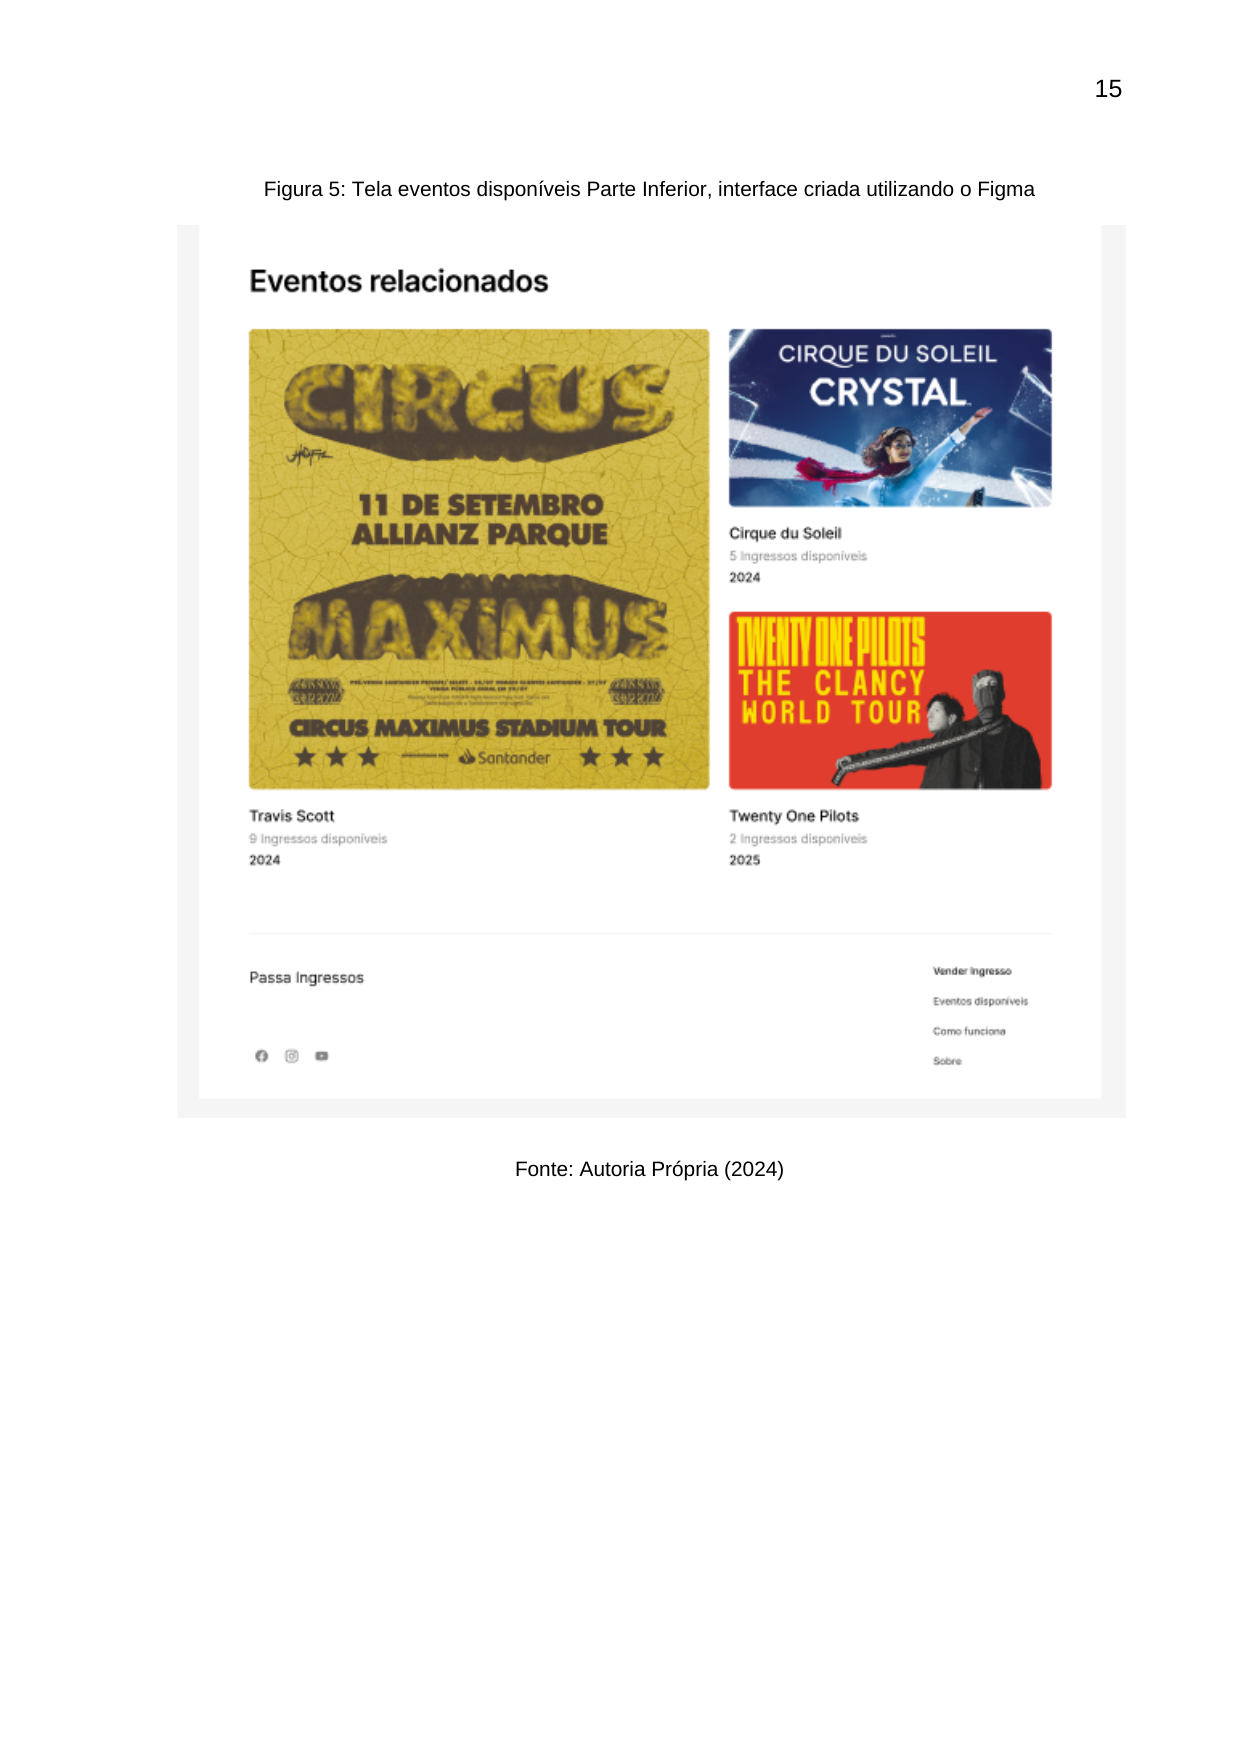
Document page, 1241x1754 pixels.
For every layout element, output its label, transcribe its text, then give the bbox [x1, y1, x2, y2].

text Figura 5: Tela eventos disponíveis Parte Inferior, interface criada utilizando o Figma [177, 177, 1122, 201]
picture [177, 225, 1126, 1118]
text Fonte: Autoria Própria (2024) [177, 1157, 1122, 1181]
